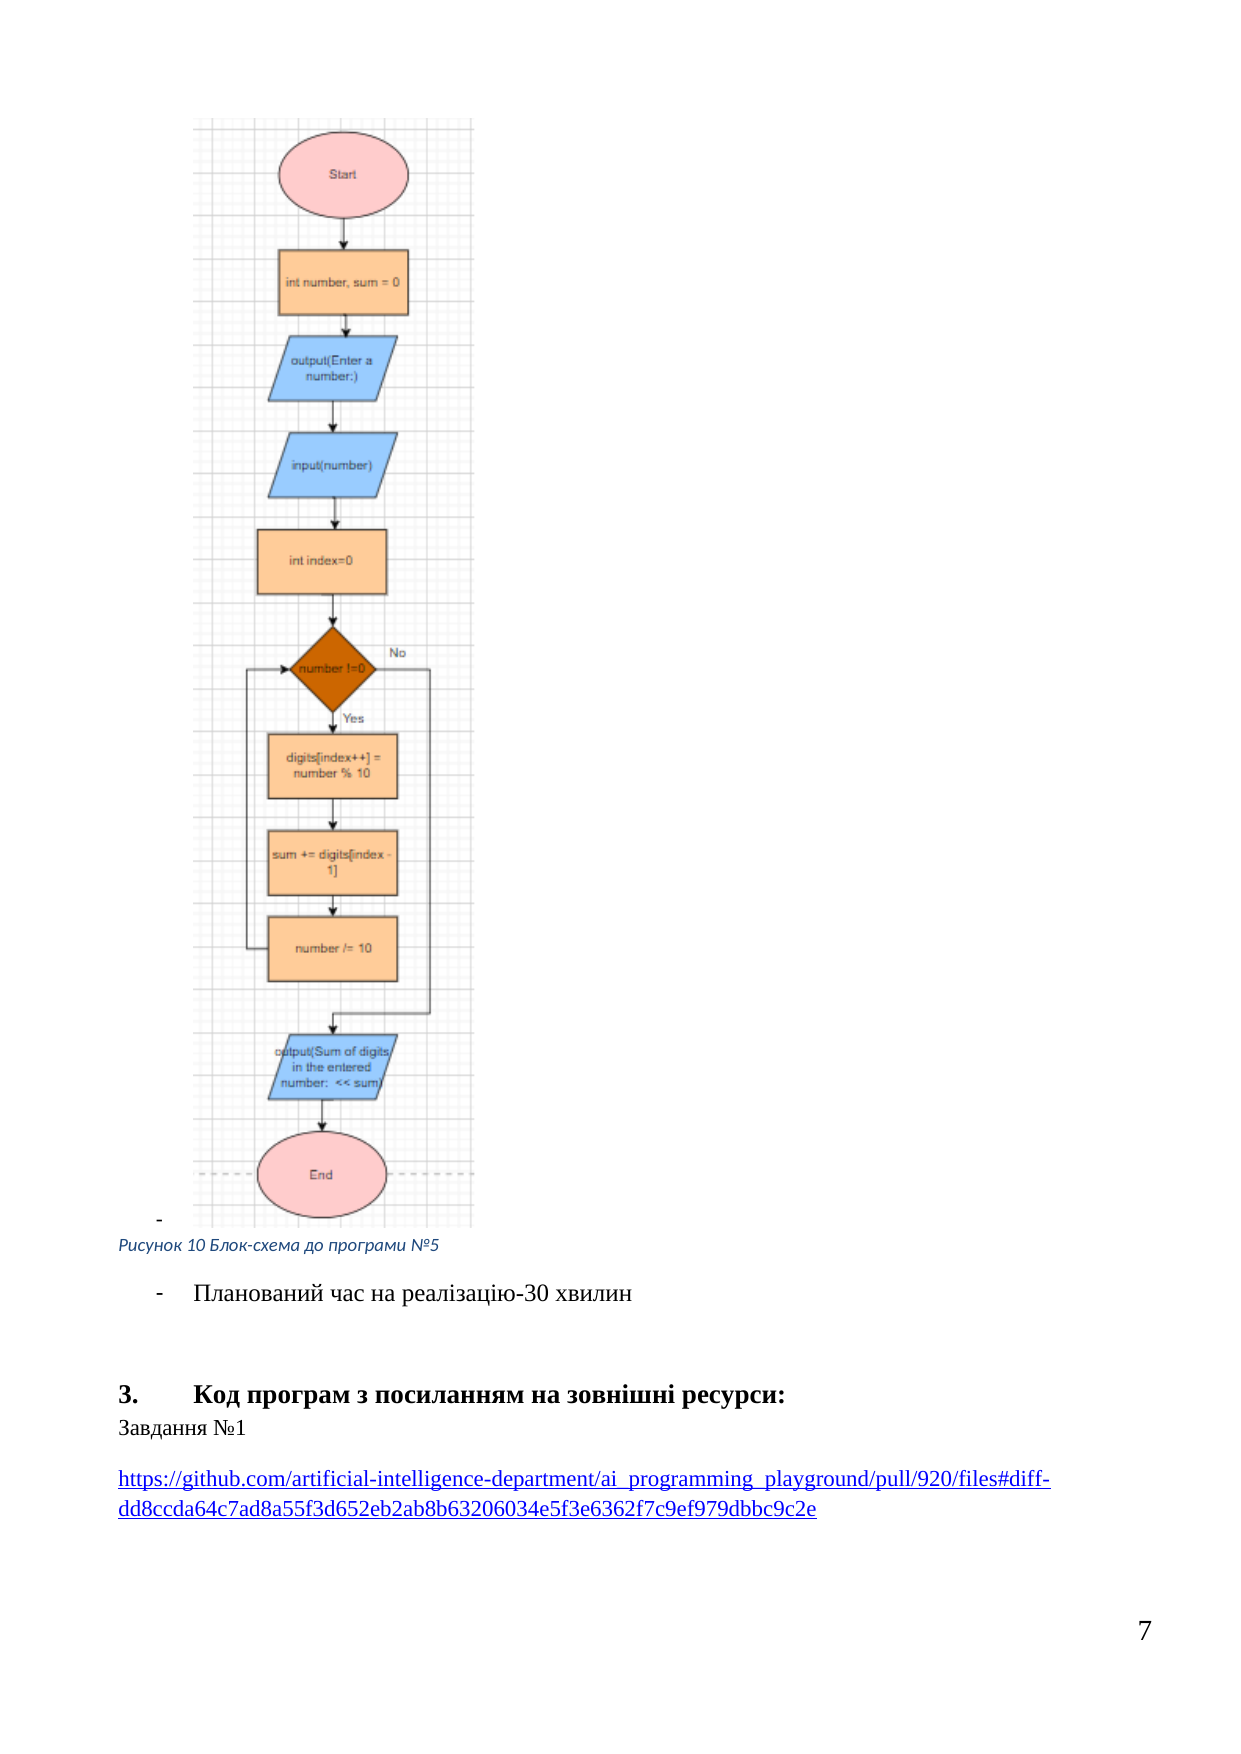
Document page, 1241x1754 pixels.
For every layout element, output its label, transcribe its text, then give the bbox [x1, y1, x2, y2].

text Завдання №1 [118, 1413, 1152, 1440]
text https://github.com/artificial-intelligence-department/ai_programming_playground/pull/920/files#diff-dd8ccda64c7ad8a55f3d652eb2ab8b63206034e5f3e6362f7c9ef979dbbc9c2e [118, 1464, 1152, 1521]
list Планований час на реалізацію-30 хвилин [156, 1277, 1152, 1308]
picture [193, 118, 475, 1228]
text Рисунок Блок-схема до програми №5 [118, 1233, 1152, 1256]
subtitle 3. Код програм з посиланням на зовнішні ресурси: [118, 1378, 1152, 1409]
